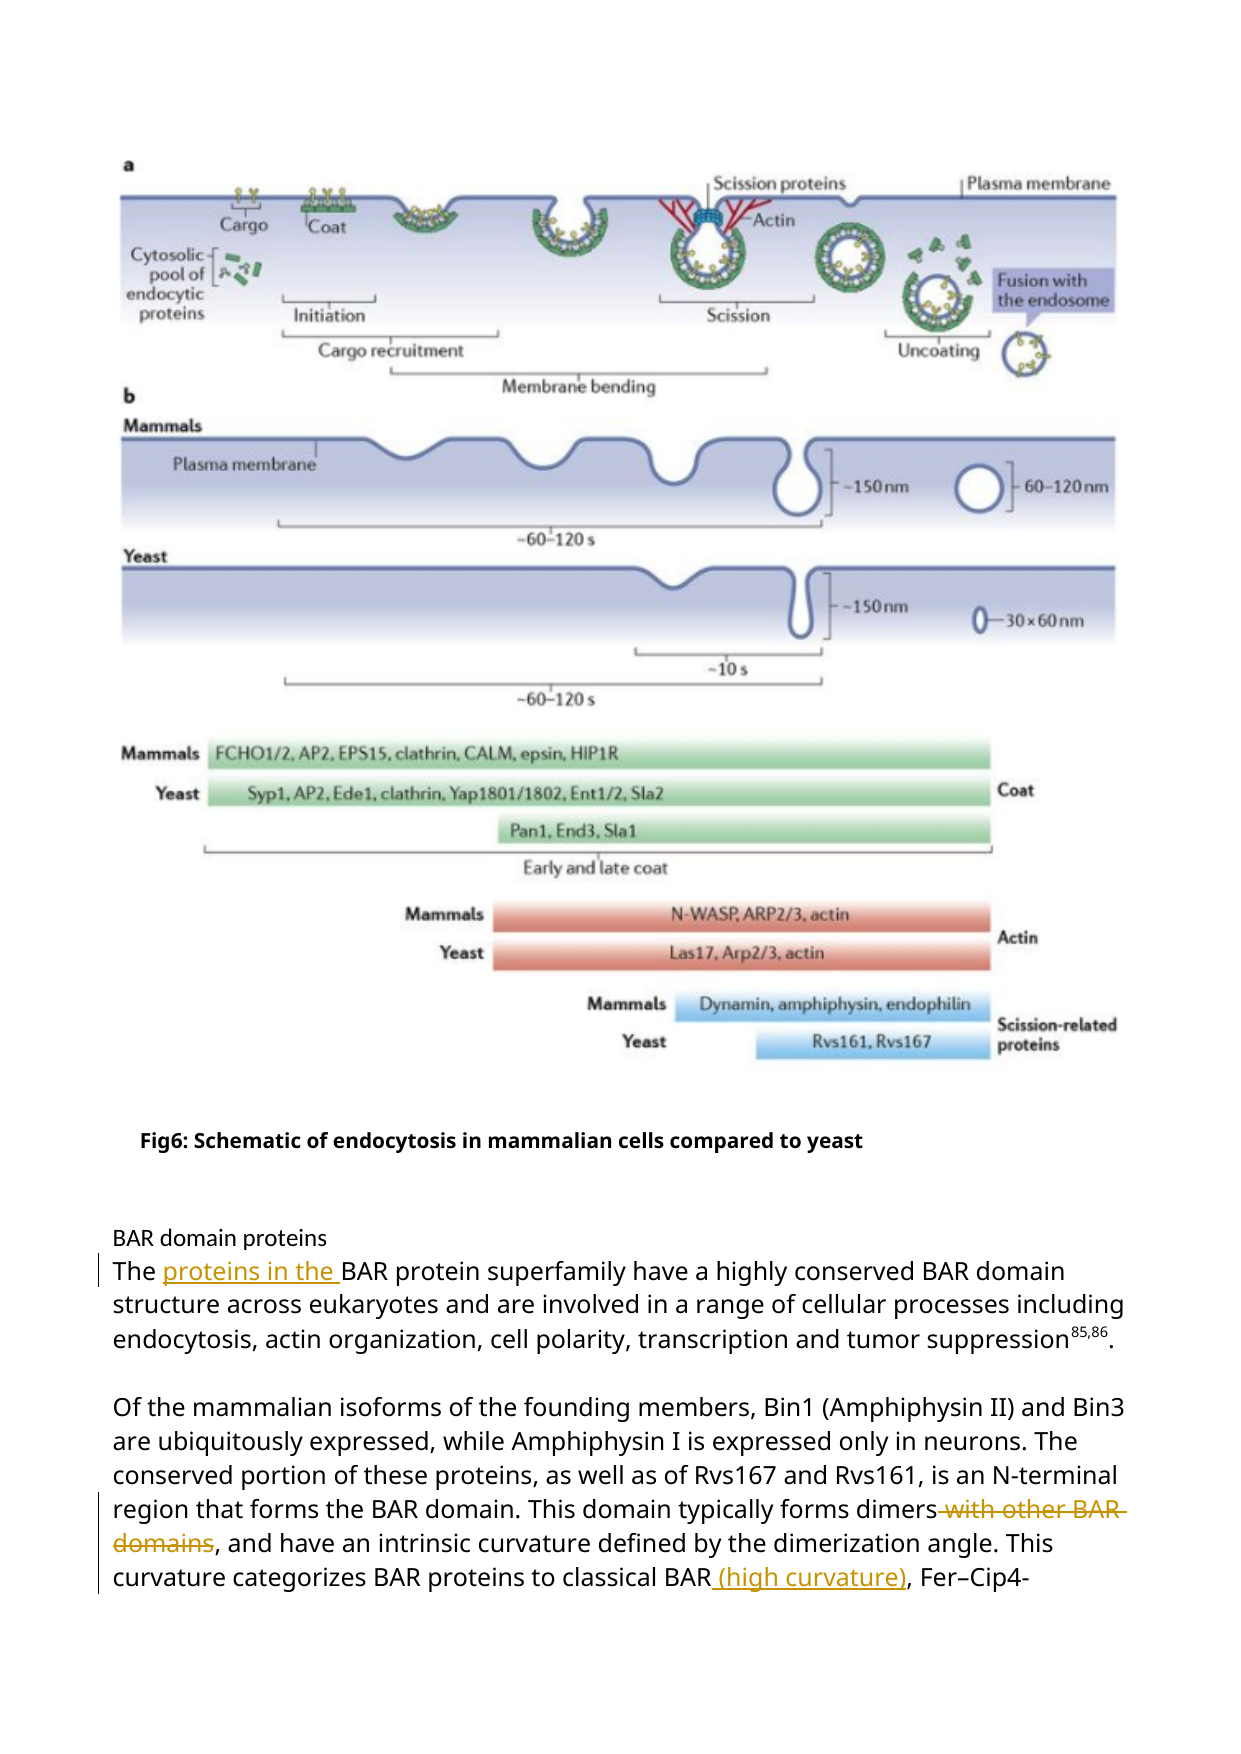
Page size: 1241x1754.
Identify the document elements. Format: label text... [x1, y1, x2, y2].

text The BAR protein superfamily have a highly conserved BAR domain structure across eukaryotes and are involved in a range of cellular processes including endocytosis, actin organization, cell polarity, transcription and tumor suppression85,86. [112, 1253, 1128, 1355]
text Fig6: Schematic of endocytosis in mammalian cells compared to yeast [112, 1126, 1128, 1154]
text BAR domain proteins [112, 1223, 1128, 1253]
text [112, 1389, 1128, 1594]
picture [112, 150, 1128, 1092]
